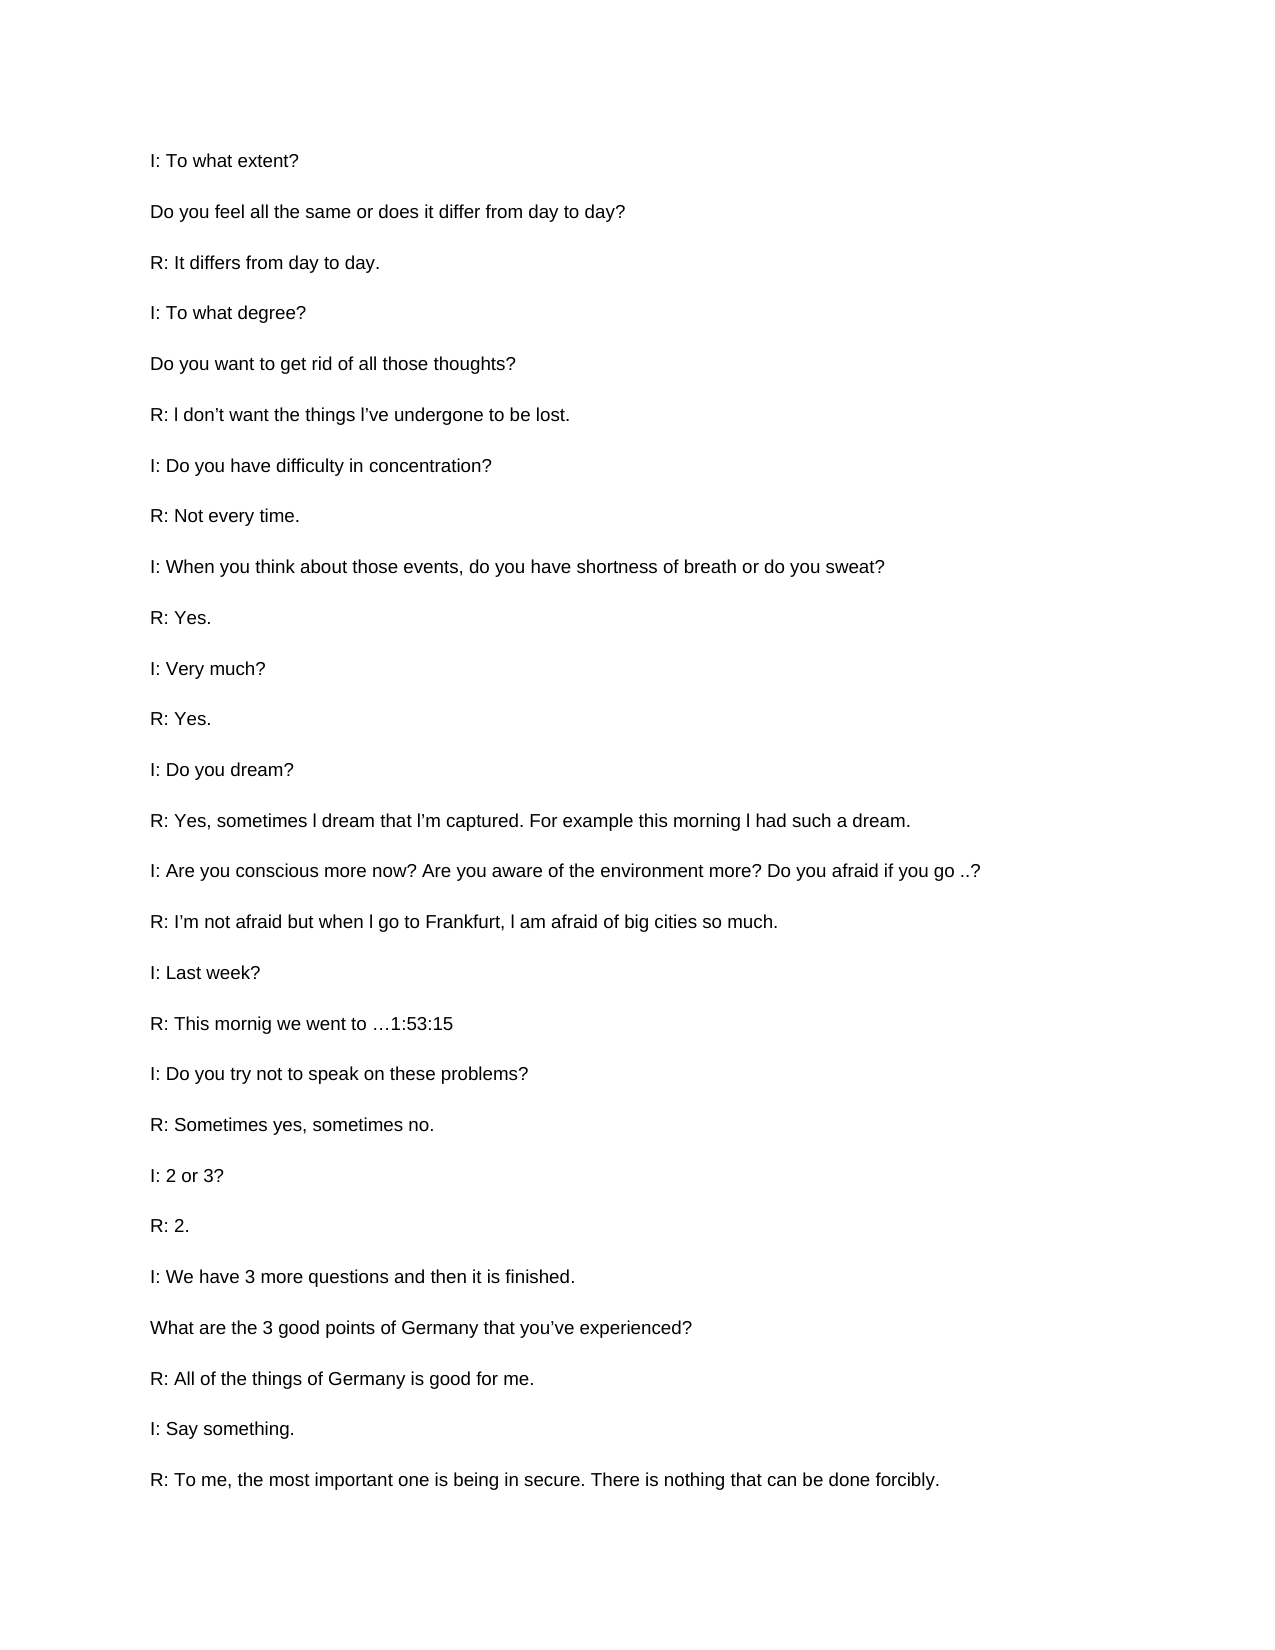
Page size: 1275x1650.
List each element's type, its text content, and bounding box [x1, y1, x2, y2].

text R: Yes, sometimes l dream that l’m captured. For example this morning l had such a dream. [150, 809, 1125, 831]
text R: Yes. [150, 708, 1125, 729]
text R: 2. [150, 1215, 1125, 1237]
text R: Yes. [150, 607, 1125, 628]
text I: When you think about those events, do you have shortness of breath or do you sweat? [150, 556, 1125, 577]
text Do you feel all the same or does it differ from day to day? [150, 201, 1125, 222]
text I: To what degree? [150, 302, 1125, 324]
text What are the 3 good points of Germany that you’ve experienced? [150, 1317, 1125, 1338]
text R: All of the things of Germany is good for me. [150, 1367, 1125, 1389]
text I: Last week? [150, 962, 1125, 983]
text R: It differs from day to day. [150, 251, 1125, 273]
text R: This mornig we went to …1:53:15 [150, 1012, 1125, 1034]
text R: l don’t want the things l’ve undergone to be lost. [150, 404, 1125, 425]
text R: Sometimes yes, sometimes no. [150, 1114, 1125, 1135]
text R: To me, the most important one is being in secure. There is nothing that can be done forcibly. [150, 1469, 1125, 1491]
text I: Do you dream? [150, 759, 1125, 780]
text R: I’m not afraid but when l go to Frankfurt, l am afraid of big cities so much. [150, 911, 1125, 932]
text I: Are you conscious more now? Are you aware of the environment more? Do you afraid if you go ..? [150, 860, 1125, 882]
text Do you want to get rid of all those thoughts? [150, 353, 1125, 374]
text I: 2 or 3? [150, 1164, 1125, 1186]
text I: Do you have difficulty in concentration? [150, 454, 1125, 476]
text I: Say something. [150, 1418, 1125, 1440]
text I: We have 3 more questions and then it is finished. [150, 1266, 1125, 1288]
text I: Do you try not to speak on these problems? [150, 1063, 1125, 1085]
text I: Very much? [150, 657, 1125, 679]
text R: Not every time. [150, 505, 1125, 527]
text I: To what extent? [150, 150, 1125, 172]
